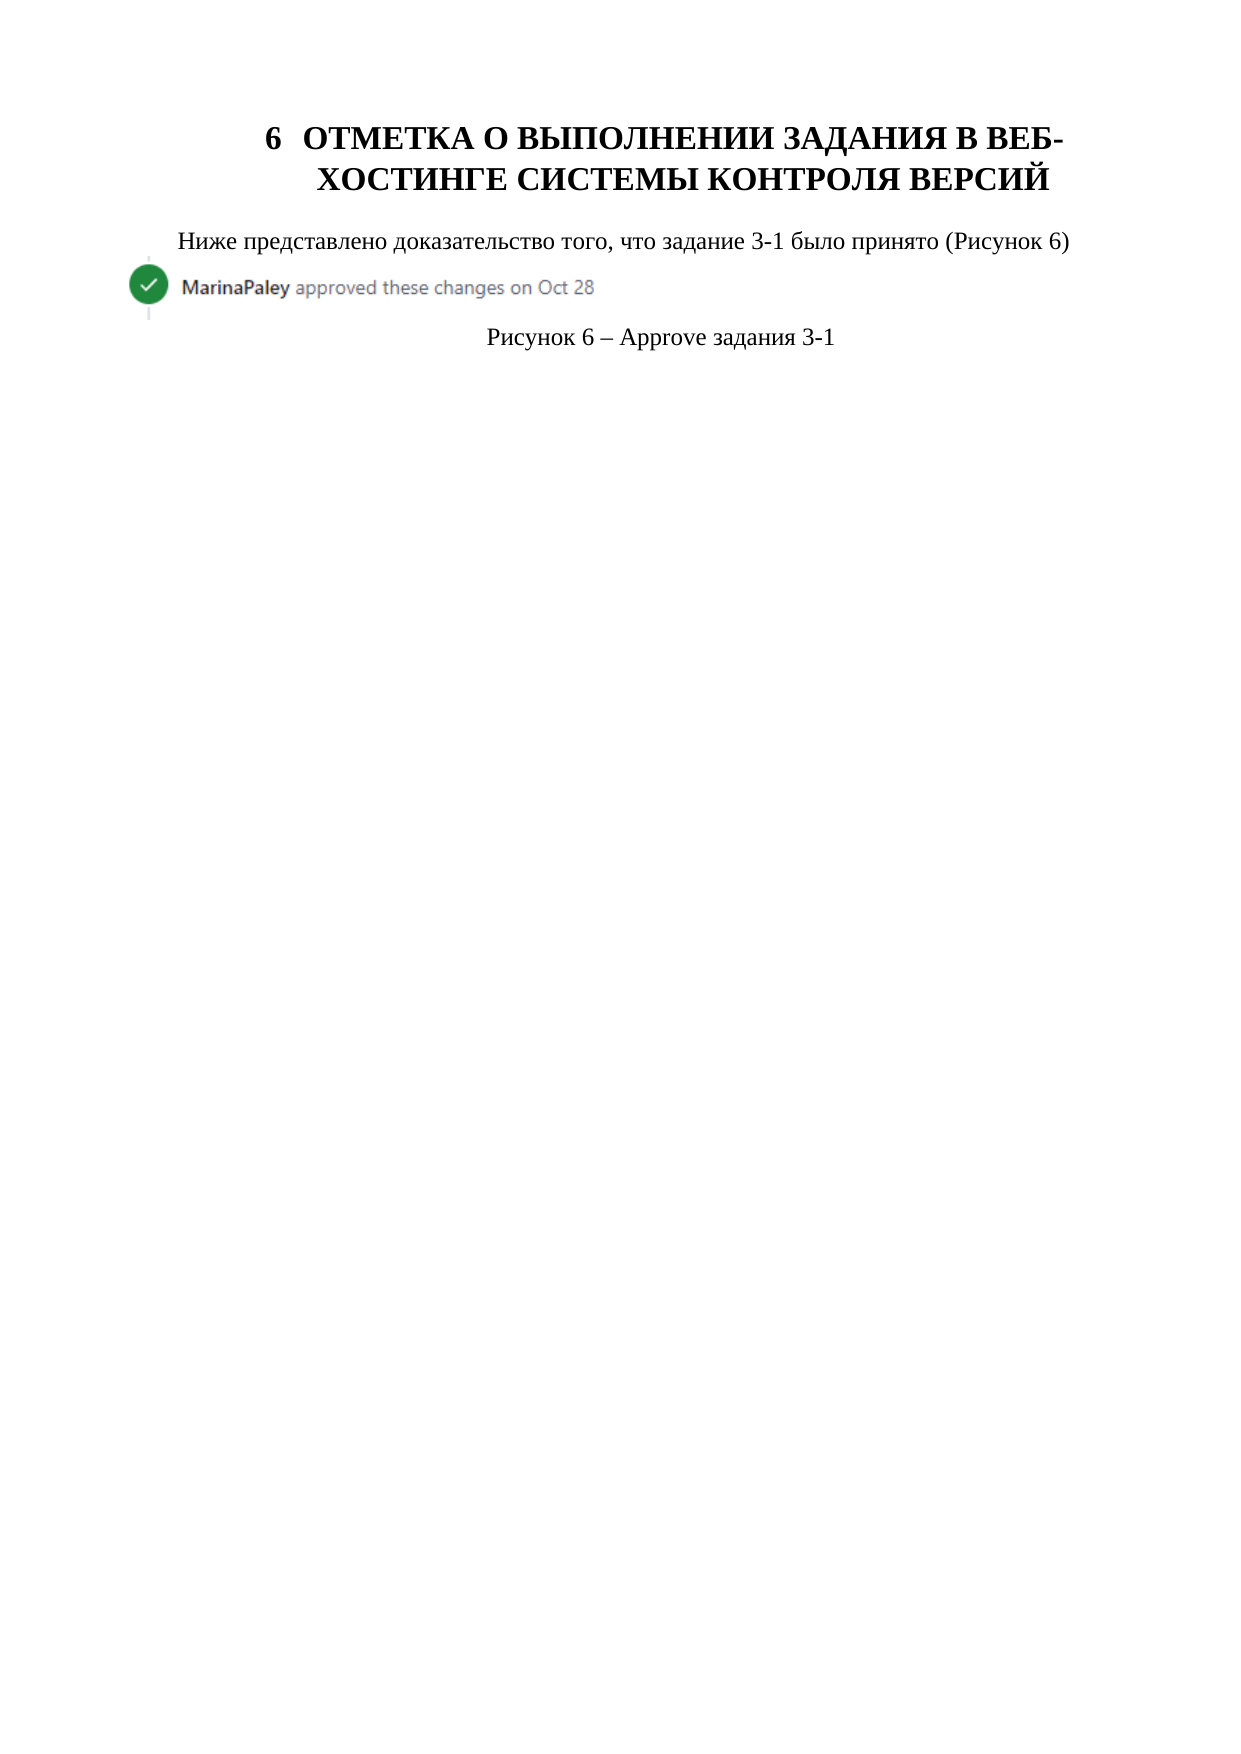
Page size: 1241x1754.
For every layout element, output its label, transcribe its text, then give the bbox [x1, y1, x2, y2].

text Рисунок 6 – Approve задания 3-1 [59, 322, 1152, 350]
text Отметка о выполнении задания в веб-хостинге системы контроля версий [177, 118, 1152, 198]
text Ниже представлено доказательство того, что задание 3-1 было принято (Рисунок 6) [177, 226, 1152, 254]
picture [117, 256, 1093, 320]
